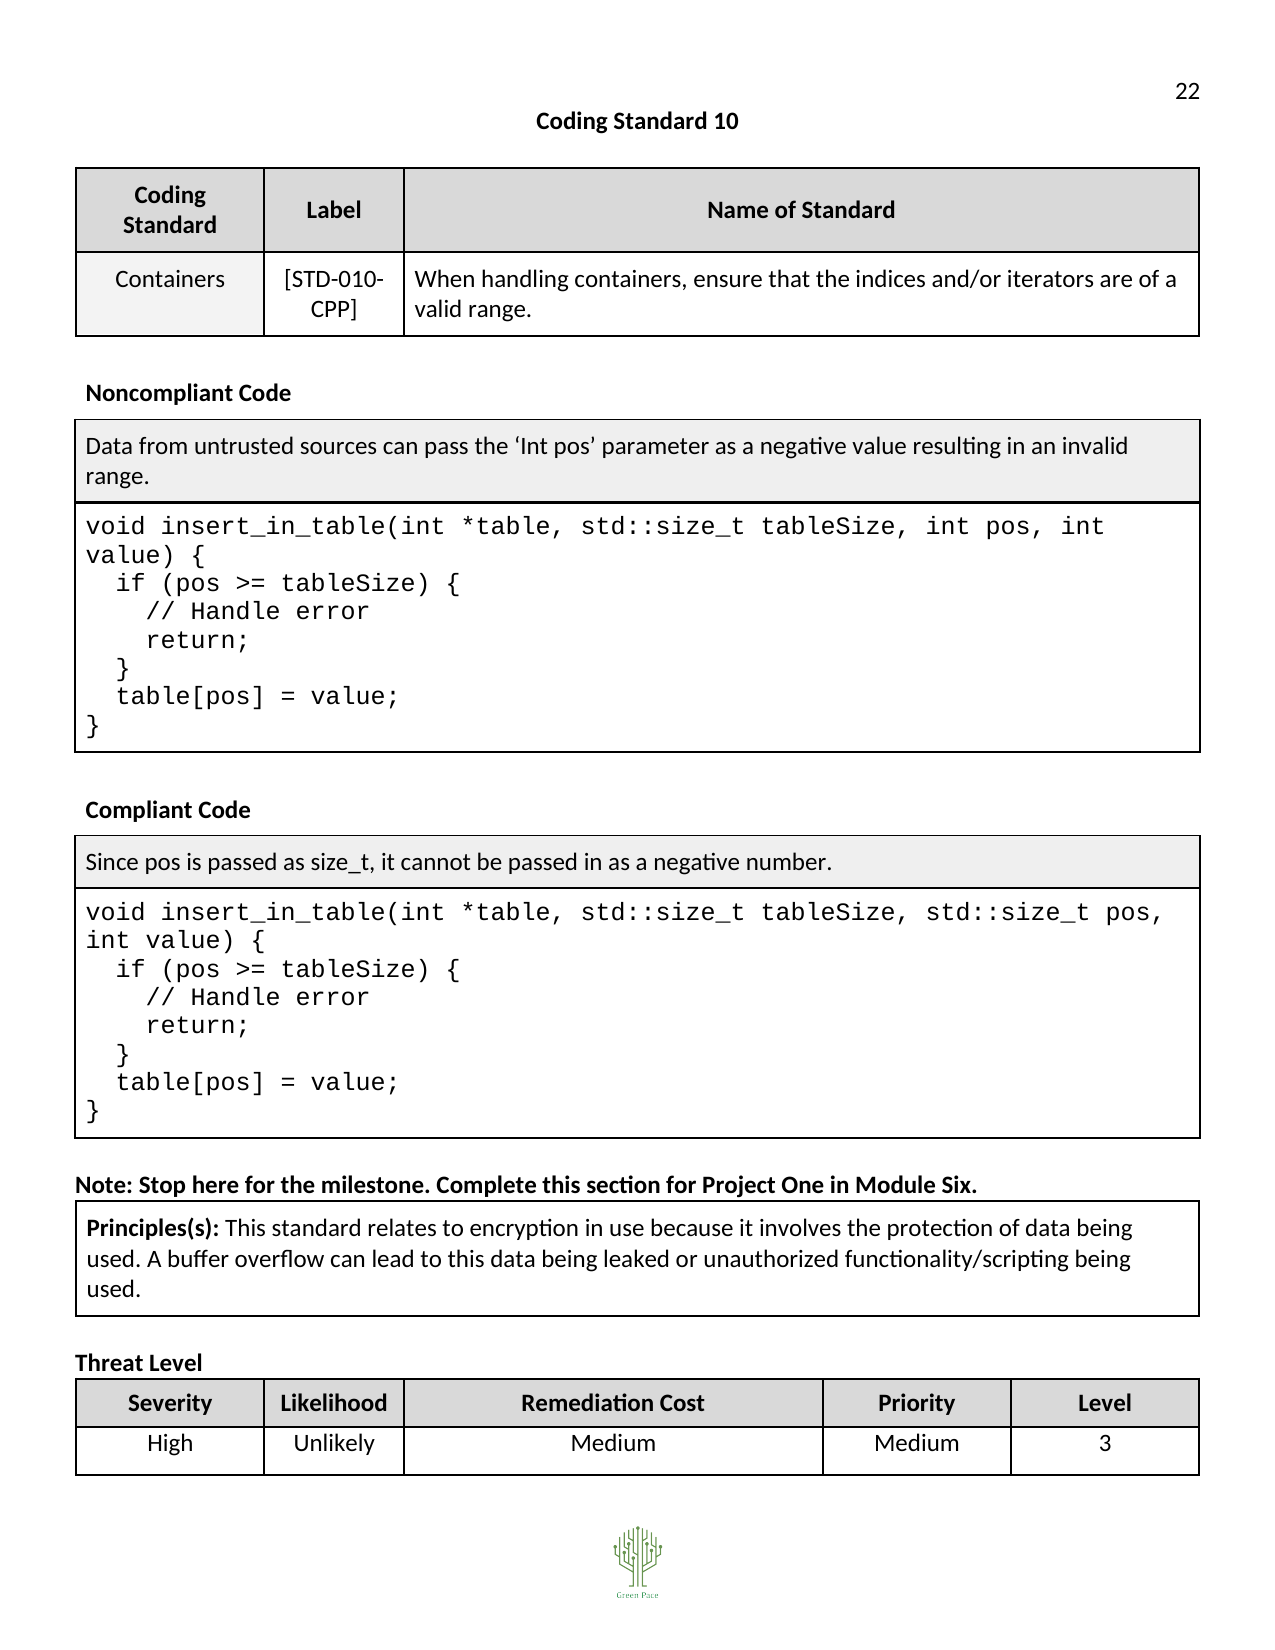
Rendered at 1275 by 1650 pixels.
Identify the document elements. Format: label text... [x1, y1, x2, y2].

table_header Principles(s): This standard relates to encryption in use because it involves the protection of data being used. A buffer overflow can lead to this data being leaked or unauthorized functionality/scripting being used. [77, 1202, 1198, 1314]
table_header Label [265, 169, 403, 251]
text Note: Stop here for the milestone. Complete this section for Project One in Module Six. [75, 1169, 1200, 1200]
table_header Coding Standard [77, 169, 263, 251]
table_cell Medium [405, 1428, 822, 1473]
table_header Noncompliant Code [75, 367, 1200, 418]
table_header Priority [824, 1380, 1010, 1426]
table_cell 3 [1012, 1428, 1198, 1473]
table_cell Medium [824, 1428, 1010, 1473]
table_cell High [77, 1428, 263, 1473]
table_cell Since pos is passed as size_t, it cannot be passed in as a negative number. [76, 836, 1199, 887]
table_cell void insert_in_table(int *table, std::size_t tableSize, std::size_t pos, int value) { if (pos >= tableSize) { // Handle error return; } table[pos] = value; } [76, 889, 1199, 1137]
table_cell Data from untrusted sources can pass the ‘Int pos’ parameter as a negative value resulting in an invalid range. [76, 420, 1199, 501]
table_header Level [1012, 1380, 1198, 1426]
text Threat Level [75, 1347, 1200, 1378]
table_cell Unlikely [265, 1428, 403, 1473]
table_header Remediation Cost [405, 1380, 822, 1426]
table_cell Containers [77, 253, 263, 334]
picture [605, 1521, 670, 1606]
table_header Compliant Code [75, 784, 1200, 835]
table_header Severity [77, 1380, 263, 1426]
subtitle Coding Standard 10 [75, 106, 1200, 136]
table_cell [STD-010-CPP] [265, 253, 403, 334]
table_cell void insert_in_table(int *table, std::size_t tableSize, int pos, int value) { if (pos >= tableSize) { // Handle error return; } table[pos] = value; } [76, 504, 1199, 751]
table_header Name of Standard [405, 169, 1198, 251]
table_cell When handling containers, ensure that the indices and/or iterators are of a valid range. [405, 253, 1198, 334]
table_header Likelihood [265, 1380, 403, 1426]
